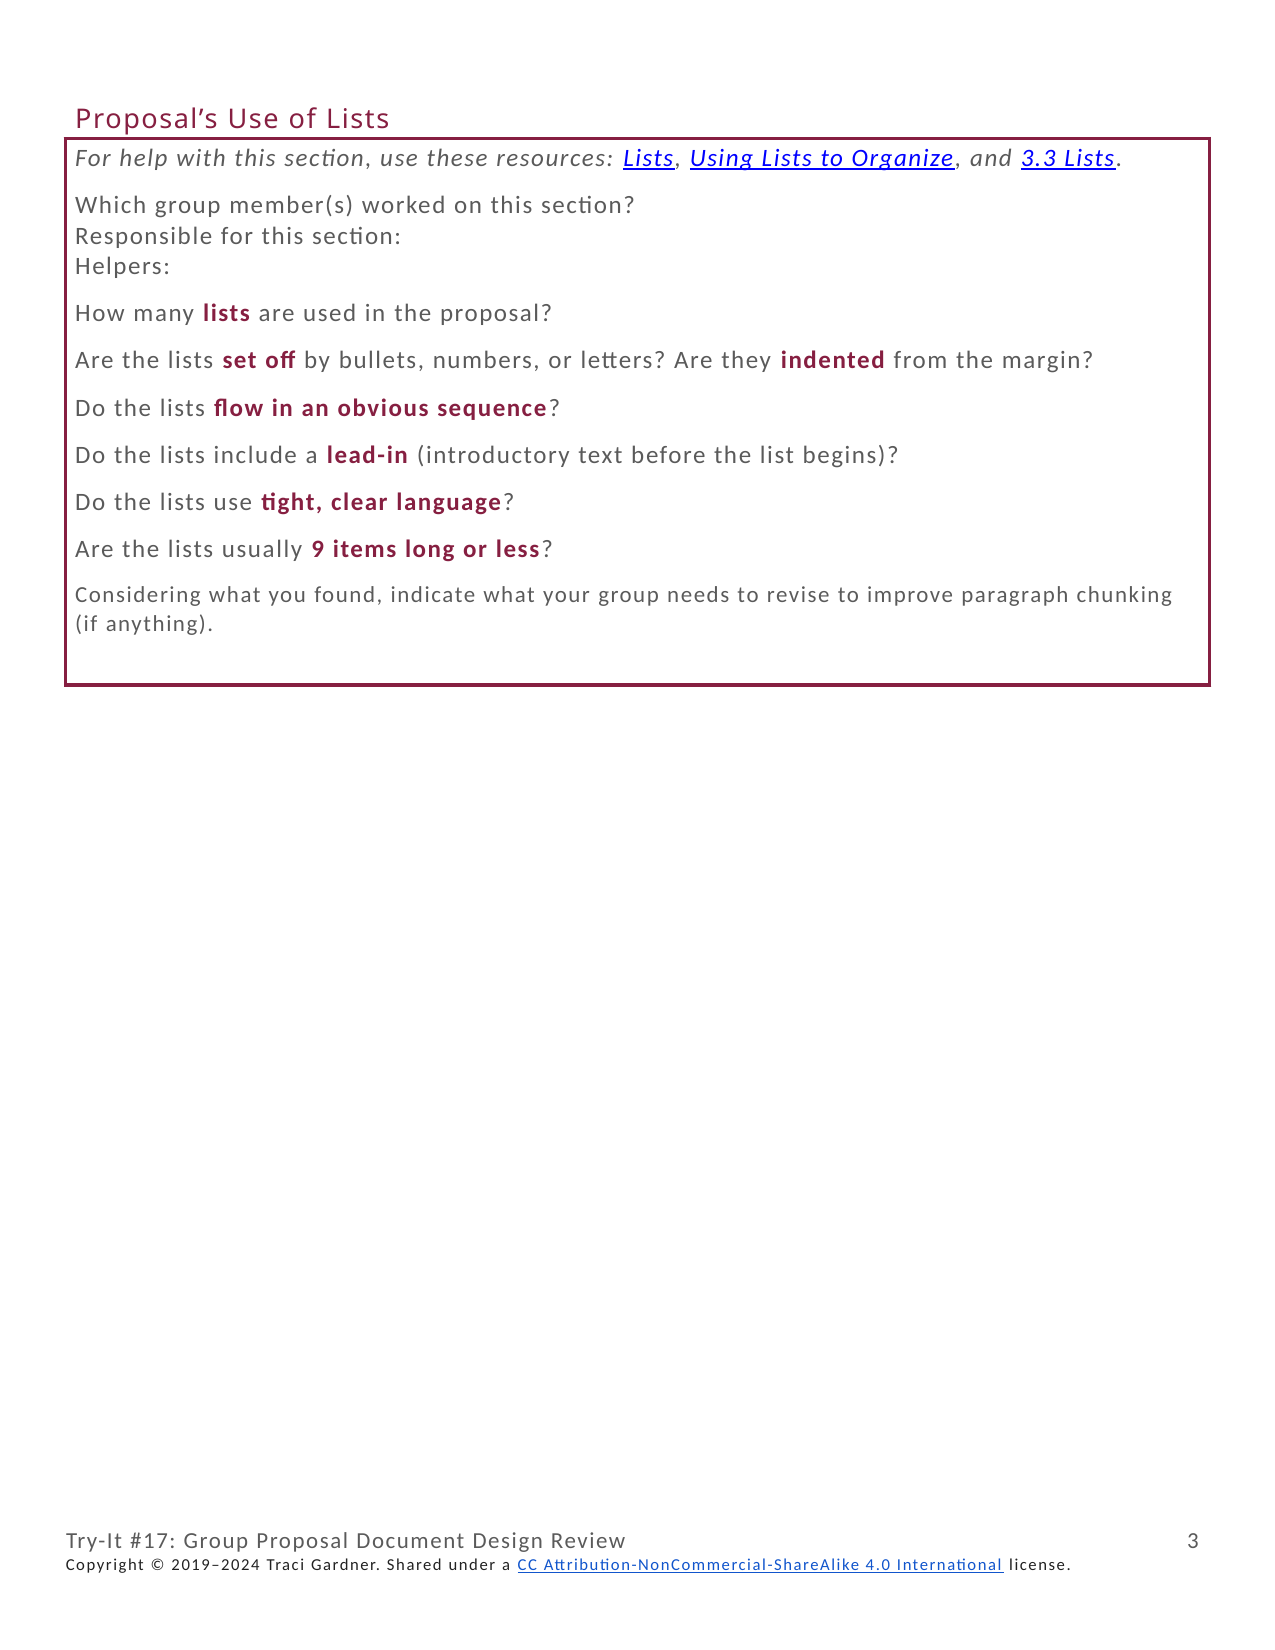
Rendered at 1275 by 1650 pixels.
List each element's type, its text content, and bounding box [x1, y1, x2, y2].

text Do the lists include a lead-in (introductory text before the list begins)? [67, 434, 1208, 469]
text Helpers: [75, 250, 1200, 281]
subtitle Proposal’s Use of Lists [75, 100, 1200, 137]
text Are the lists set off by bullets, numbers, or letters? Are they indented from the margin? [67, 339, 1208, 375]
text Are the lists usually 9 items long or less? [67, 528, 1208, 564]
text How many lists are used in the proposal? [67, 292, 1208, 328]
text Do the lists flow in an obvious sequence? [67, 387, 1208, 422]
text For help with this section, use these resources: Lists, Using Lists to Organize, and 3.3 Lists. [67, 140, 1208, 173]
text Responsible for this section: [75, 220, 1200, 250]
text Do the lists use tight, clear language? [67, 481, 1208, 517]
text Which group member(s) worked on this section? [67, 184, 1208, 220]
text Considering what you found, indicate what your group needs to revise to improve paragraph chunking (if anything). [67, 575, 1208, 637]
